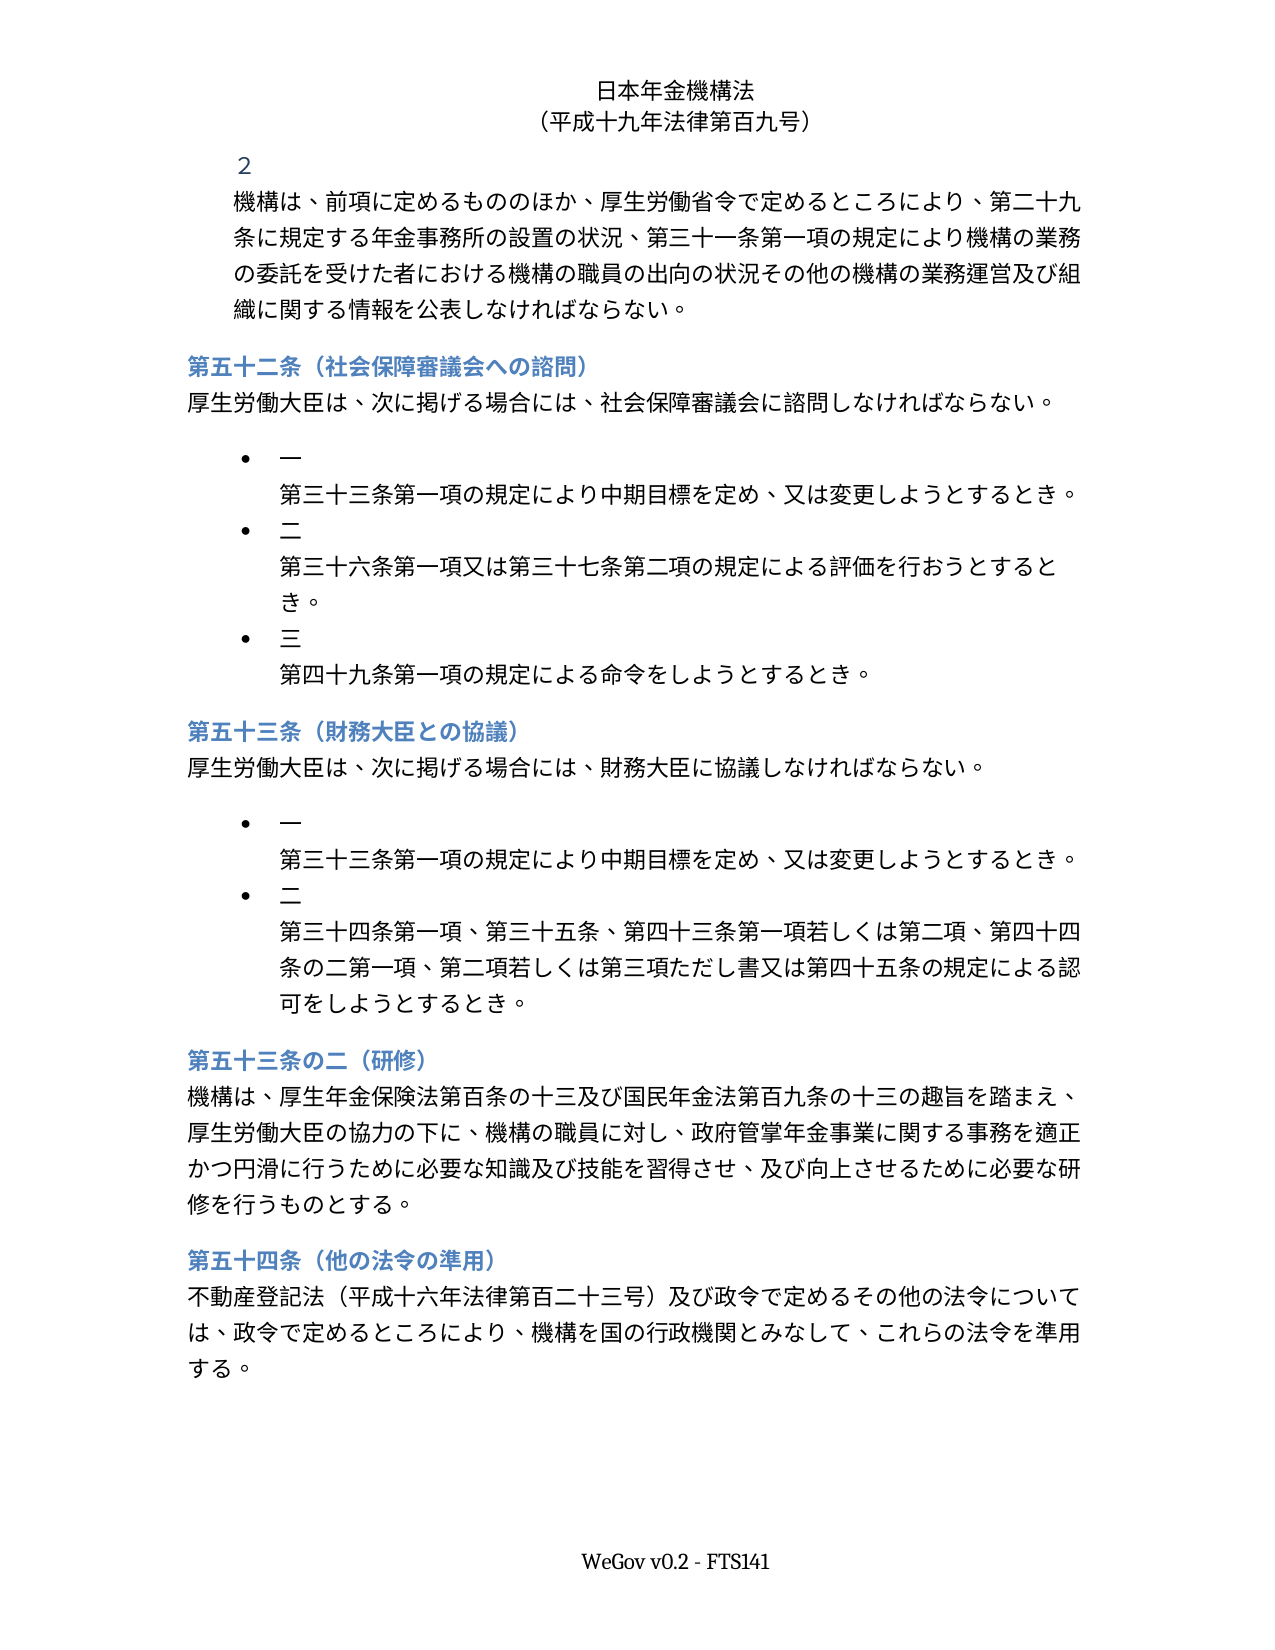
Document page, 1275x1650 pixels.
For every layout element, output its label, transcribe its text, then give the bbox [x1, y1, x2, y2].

list 二 第三十六条第一項又は第三十七条第二項の規定による評価を行おうとするとき。 [242, 515, 1087, 618]
text 不動産登記法（平成十六年法律第百二十三号）及び政令で定めるその他の法令については、政令で定めるところにより、機構を国の行政機関とみなして、これらの法令を準用する。 [187, 1281, 1087, 1384]
text 機構は、前項に定めるもののほか、厚生労働省令で定めるところにより、第二十九条に規定する年金事務所の設置の状況、第三十一条第一項の規定により機構の業務の委託を受けた者における機構の職員の出向の状況その他の機構の業務運営及び組織に関する情報を公表しなければならない。 [233, 186, 1087, 325]
subtitle 第五十四条（他の法令の準用） [187, 1245, 1087, 1277]
subtitle ２ [233, 150, 1087, 181]
subtitle 第五十二条（社会保障審議会への諮問） [187, 351, 1087, 382]
subtitle 第五十三条の二（研修） [187, 1045, 1087, 1076]
subtitle 第五十三条（財務大臣との協議） [187, 716, 1087, 747]
list 二 第三十四条第一項、第三十五条、第四十三条第一項若しくは第二項、第四十四条の二第一項、第二項若しくは第三項ただし書又は第四十五条の規定による認可をしようとするとき。 [242, 880, 1087, 1019]
text 厚生労働大臣は、次に掲げる場合には、社会保障審議会に諮問しなければならない。 [187, 386, 1087, 418]
list 一 第三十三条第一項の規定により中期目標を定め、又は変更しようとするとき。 [242, 443, 1087, 510]
list 三 第四十九条第一項の規定による命令をしようとするとき。 [242, 623, 1087, 690]
list 一 第三十三条第一項の規定により中期目標を定め、又は変更しようとするとき。 [242, 808, 1087, 876]
text 厚生労働大臣は、次に掲げる場合には、財務大臣に協議しなければならない。 [187, 752, 1087, 783]
text 機構は、厚生年金保険法第百条の十三及び国民年金法第百九条の十三の趣旨を踏まえ、厚生労働大臣の協力の下に、機構の職員に対し、政府管掌年金事業に関する事務を適正かつ円滑に行うために必要な知識及び技能を習得させ、及び向上させるために必要な研修を行うものとする。 [187, 1081, 1087, 1220]
